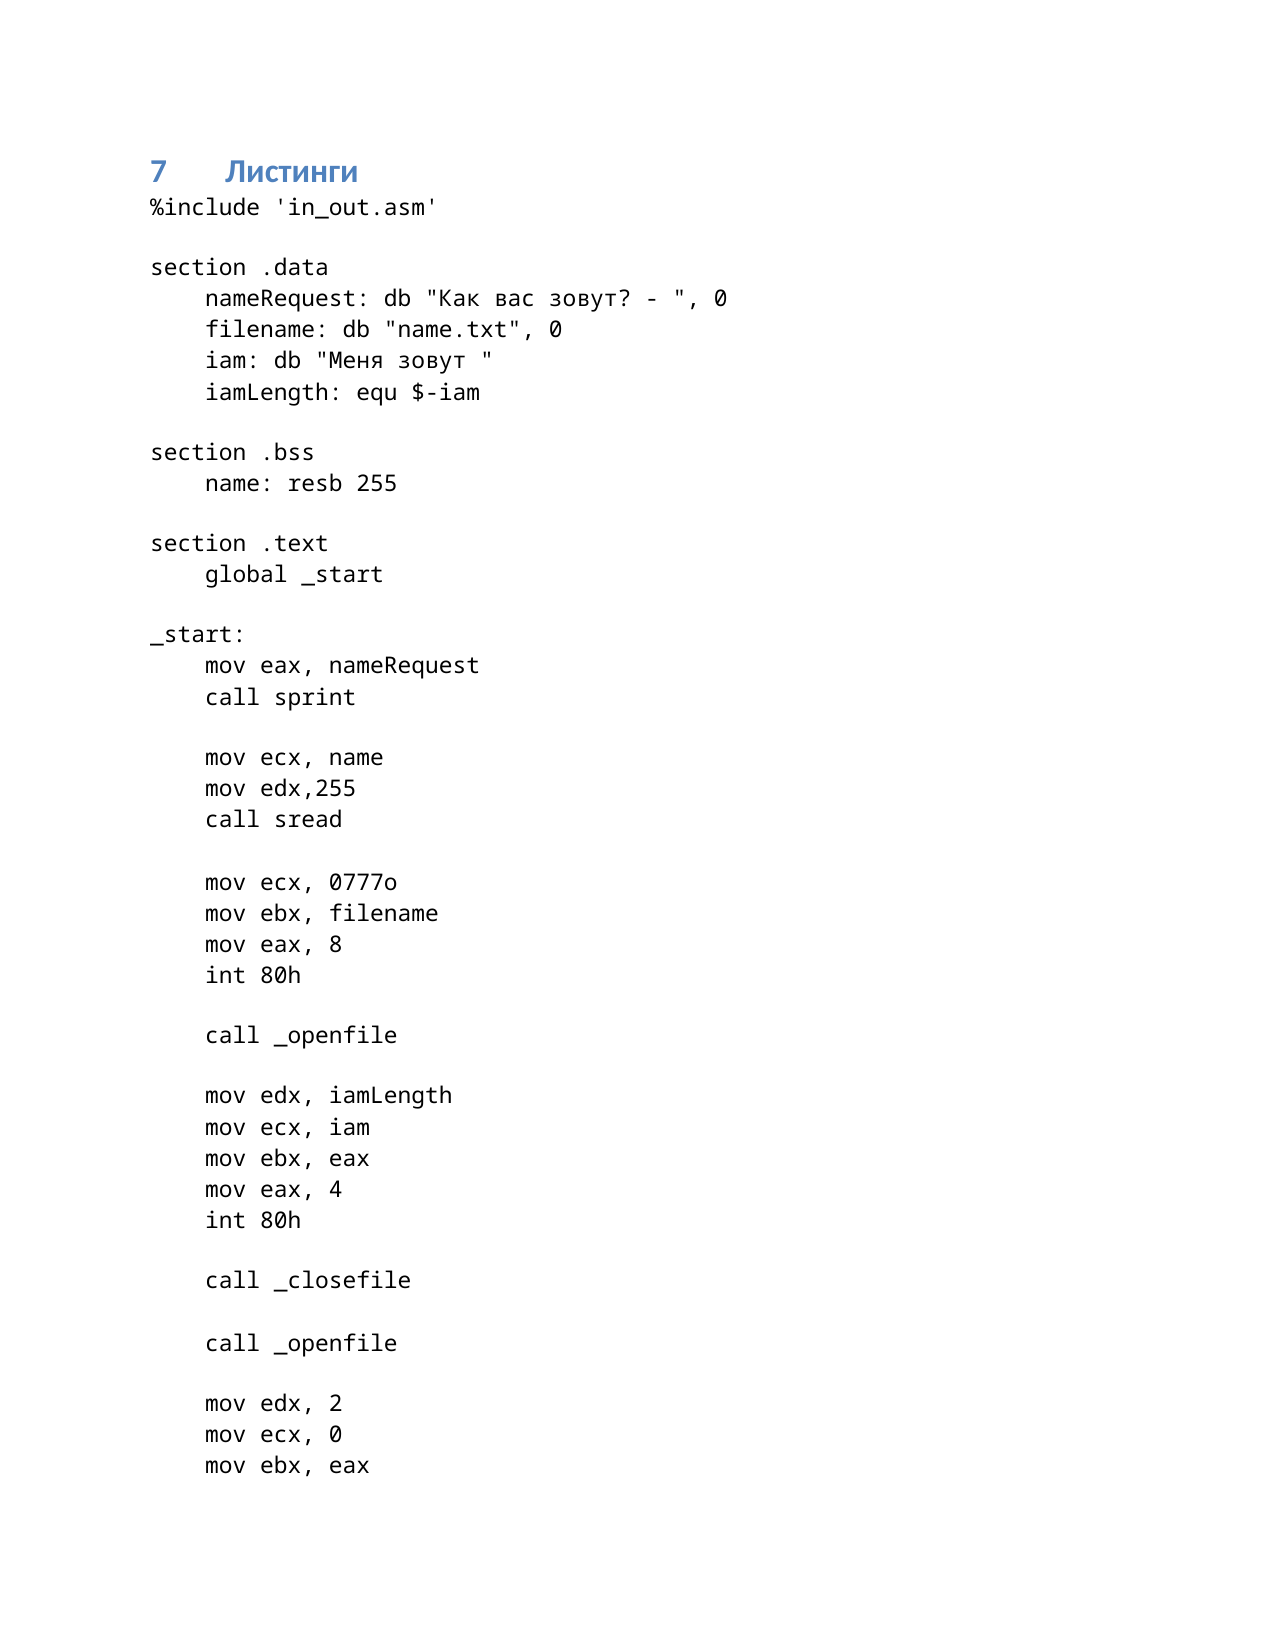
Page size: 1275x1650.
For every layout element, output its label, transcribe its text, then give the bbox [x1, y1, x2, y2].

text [150, 191, 1125, 1481]
subtitle 7 Листинги [150, 150, 1125, 191]
